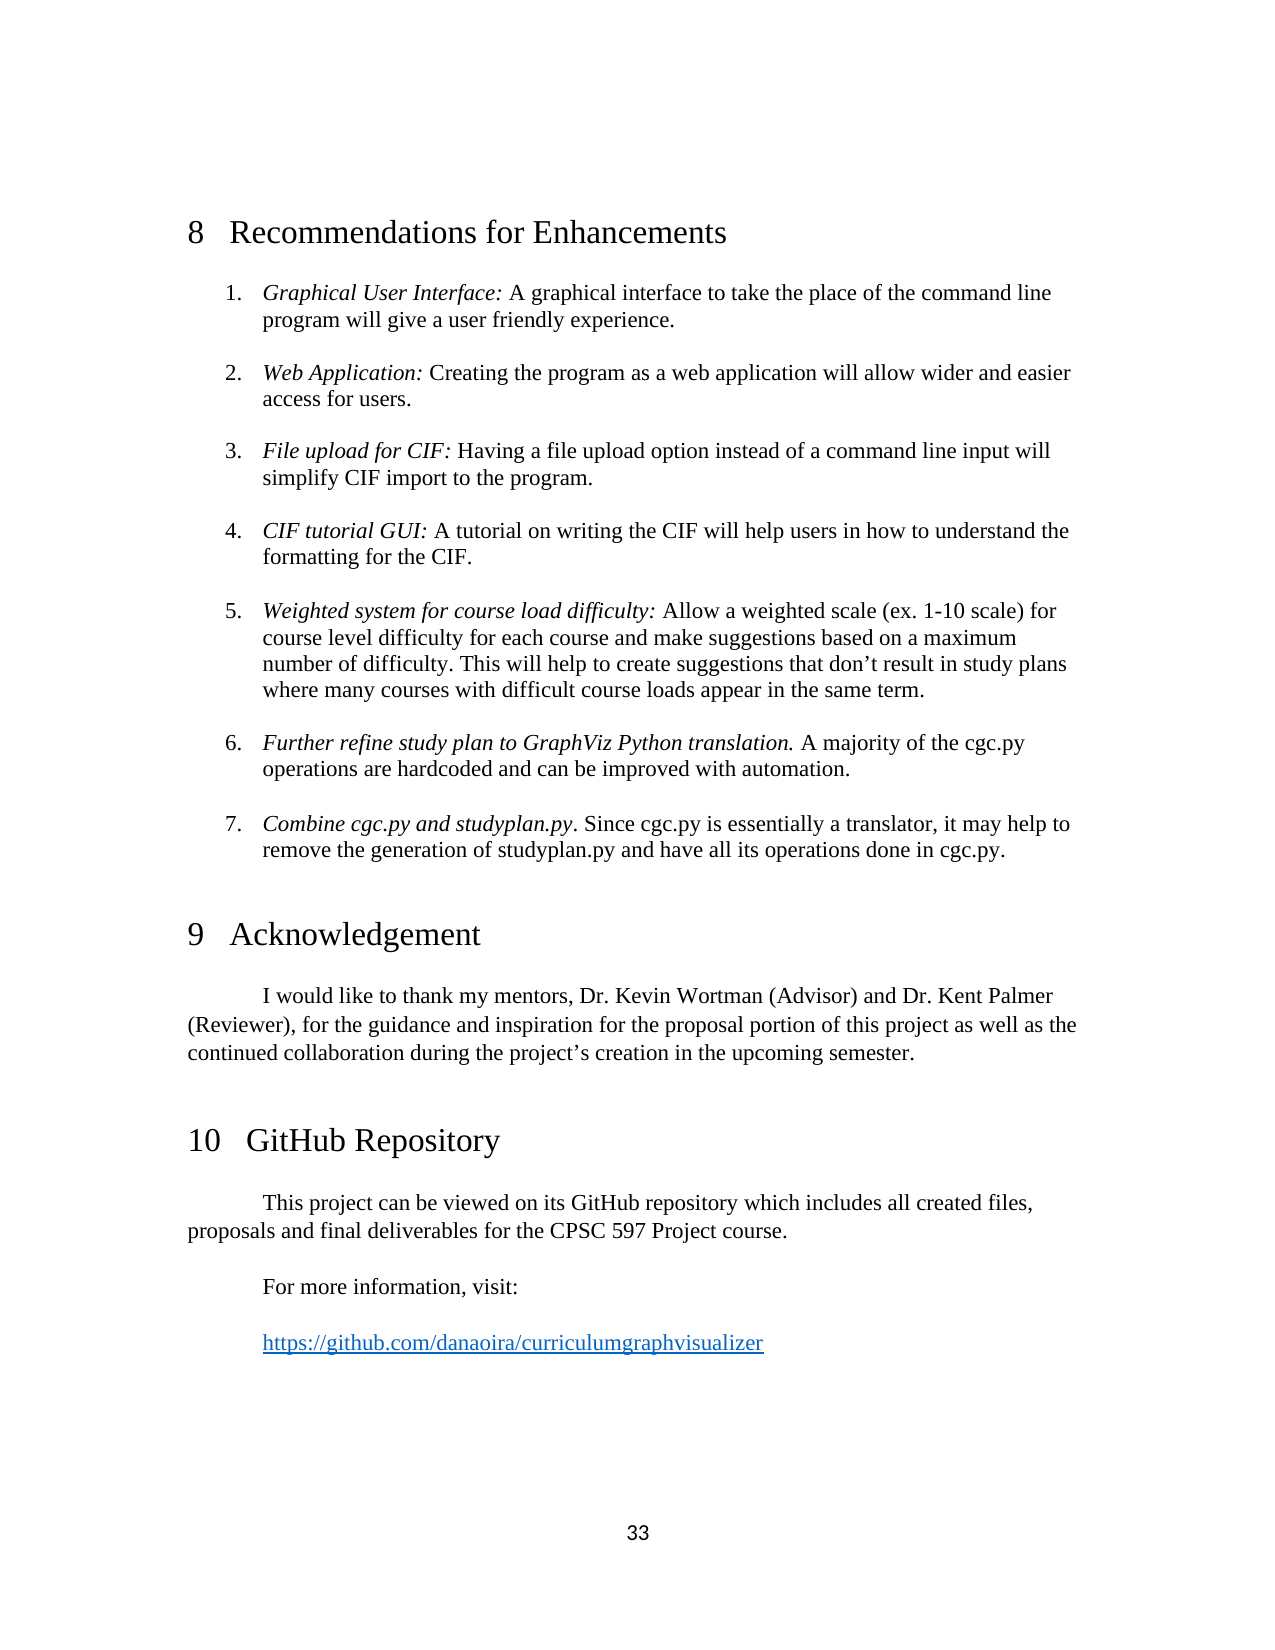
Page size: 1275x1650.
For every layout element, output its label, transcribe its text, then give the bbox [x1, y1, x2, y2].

list CIF tutorial GUI: A tutorial on writing the CIF will help users in how to understand the formatting for the CIF. [225, 517, 1087, 569]
list Combine cgc.py and studyplan.py. Since cgc.py is essentially a translator, it may help to remove the generation of studyplan.py and have all its operations done in cgc.py. [225, 810, 1087, 862]
text For more information, visit: [187, 1273, 1087, 1299]
list Weighted system for course load difficulty: Allow a weighted scale (ex. 1-10 scale) for course level difficulty for each course and make suggestions based on a maximum number of difficulty. This will help to create suggestions that don’t result in study plans where many courses with difficult course loads appear in the same term. [225, 597, 1087, 703]
subtitle 10 GitHub Repository [187, 1120, 1087, 1158]
text This project can be viewed on its GitHub repository which includes all created files, proposals and final deliverables for the CPSC 597 Project course. [187, 1189, 1087, 1243]
list Graphical User Interface: A graphical interface to take the place of the command line program will give a user friendly experience. [225, 279, 1087, 332]
text https://github.com/danaoira/curriculumgraphvisualizer [187, 1329, 1087, 1356]
list Web Application: Creating the program as a web application will allow wider and easier access for users. [225, 358, 1087, 411]
subtitle 9 Acknowledgement [187, 914, 1087, 952]
text I would like to thank my mentors, Dr. Kevin Wortman (Advisor) and Dr. Kent Palmer (Reviewer), for the guidance and inspiration for the proposal portion of this project as well as the continued collaboration during the project’s creation in the upcoming semester. [187, 982, 1087, 1065]
list File upload for CIF: Having a file upload option instead of a command line input will simplify CIF import to the program. [225, 438, 1087, 490]
list Further refine study plan to GraphViz Python translation. A majority of the cgc.py operations are hardcoded and can be improved with automation. [225, 729, 1087, 782]
subtitle 8 Recommendations for Enhancements [187, 212, 1087, 251]
